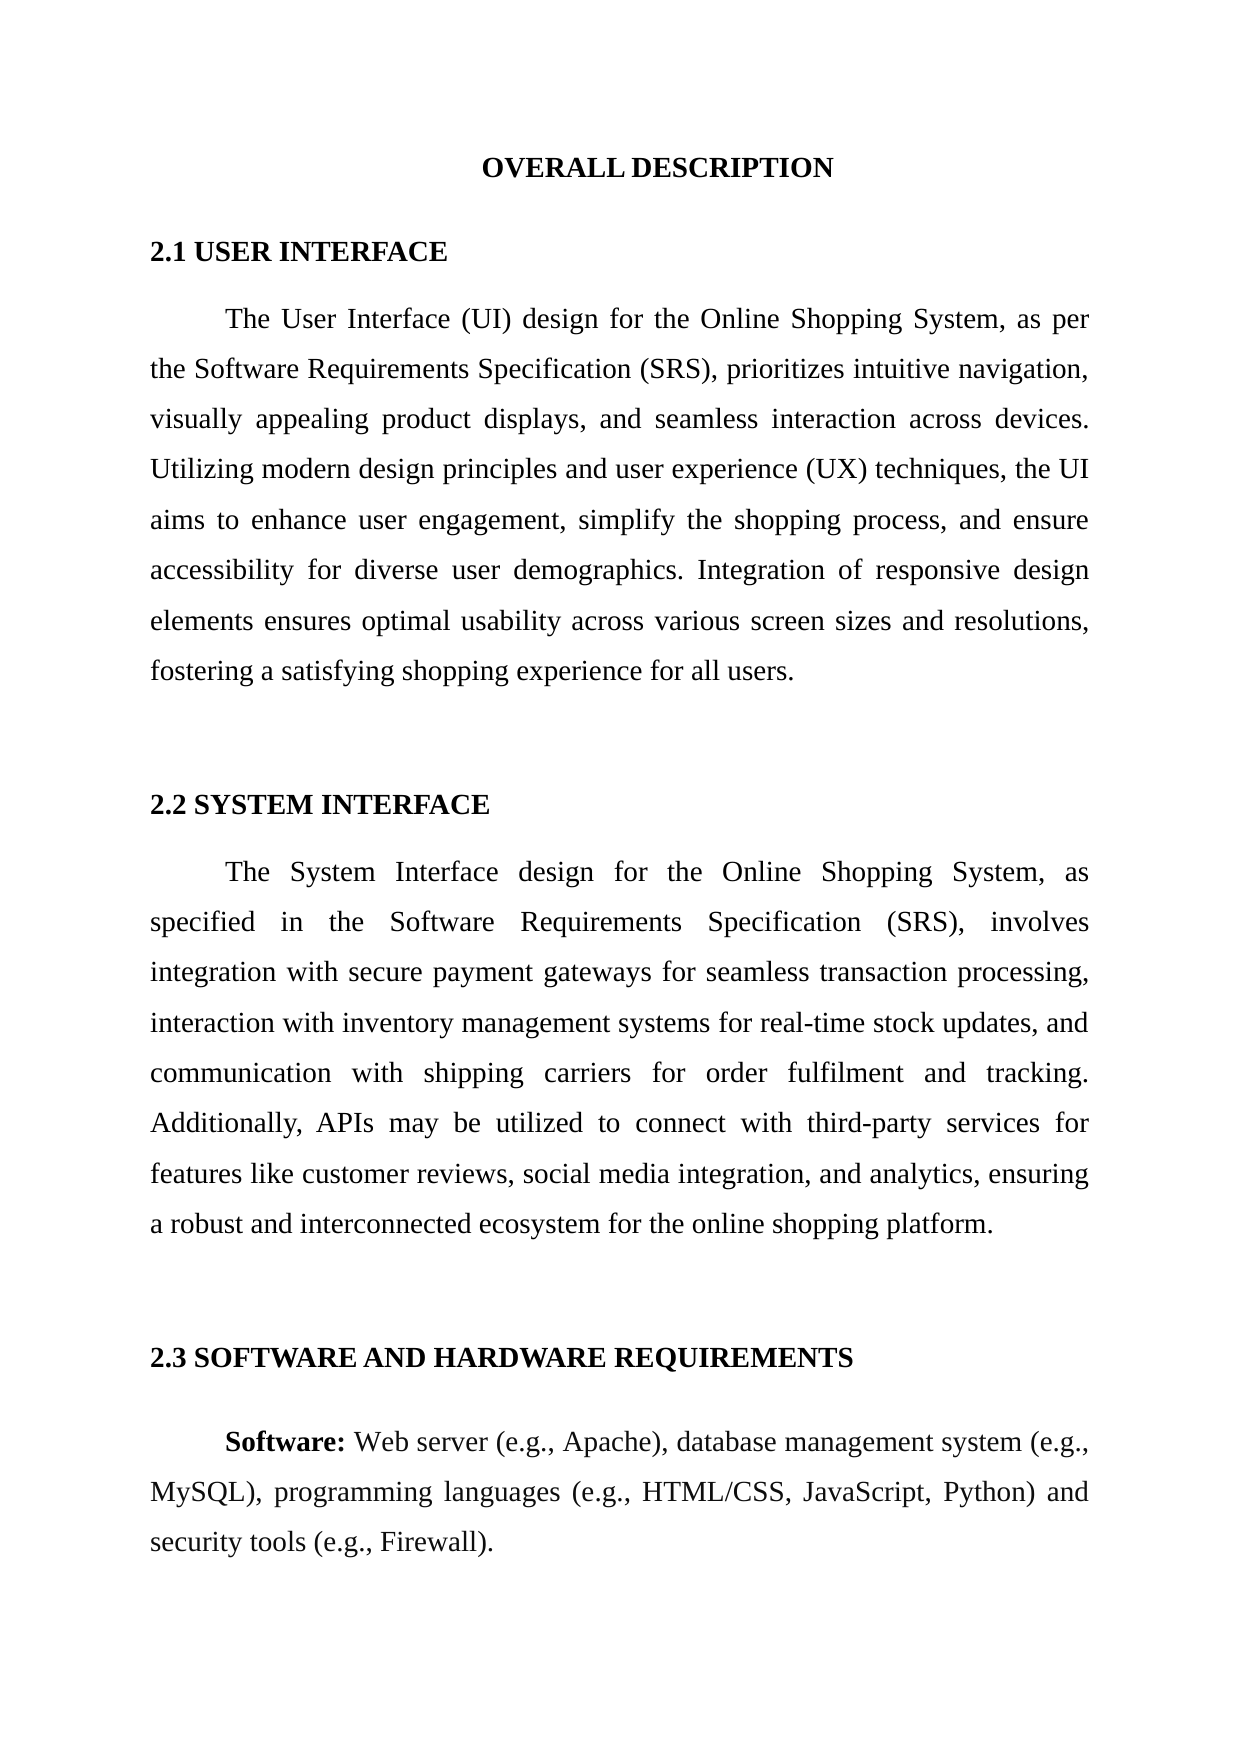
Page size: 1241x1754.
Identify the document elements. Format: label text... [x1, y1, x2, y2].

text The System Interface design for the Online Shopping System, as specified in the Software Requirements Specification (SRS), involves integration with secure payment gateways for seamless transaction processing, interaction with inventory management systems for real-time stock updates, and communication with shipping carriers for order fulfilment and tracking. Additionally, APIs may be utilized to connect with third-party services for features like customer reviews, social media integration, and analytics, ensuring a robust and interconnected ecosystem for the online shopping platform. [150, 854, 1090, 1239]
text 2.1 USER INTERFACE [150, 234, 1090, 267]
text The User Interface (UI) design for the Online Shopping System, as per the Software Requirements Specification (SRS), prioritizes intuitive navigation, visually appealing product displays, and seamless interaction across devices. Utilizing modern design principles and user experience (UX) techniques, the UI aims to enhance user engagement, simplify the shopping process, and ensure accessibility for diverse user demographics. Integration of responsive design elements ensures optimal usability across various screen sizes and resolutions, fostering a satisfying shopping experience for all users. [150, 301, 1090, 686]
text 2.2 SYSTEM INTERFACE [150, 787, 1090, 820]
text Software: Web server (e.g., Apache), database management system (e.g., MySQL), programming languages (e.g., HTML/CSS, JavaScript, Python) and security tools (e.g., Firewall). [150, 1424, 1090, 1558]
text 2.3 SOFTWARE AND HARDWARE REQUIREMENTS [150, 1340, 1090, 1373]
text OVERALL DESCRIPTION [150, 150, 1090, 183]
